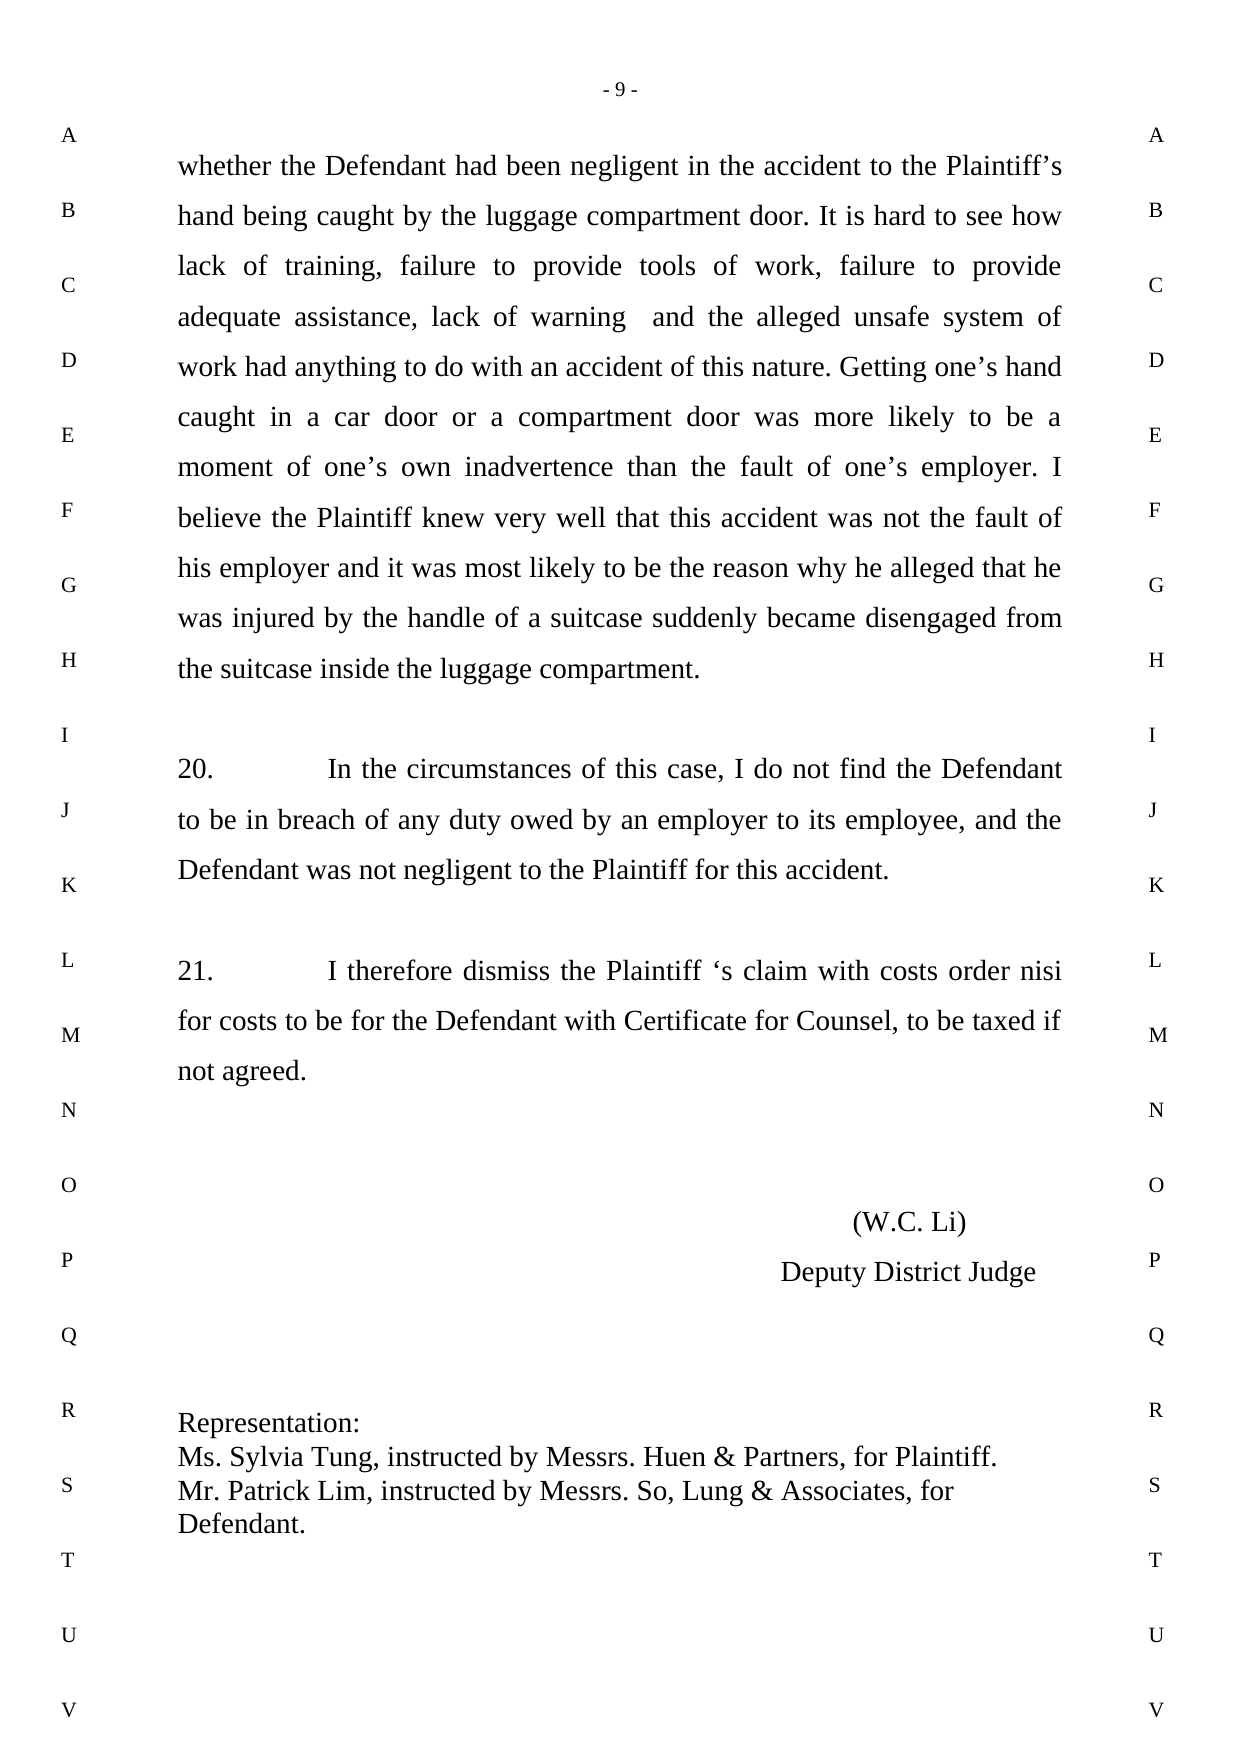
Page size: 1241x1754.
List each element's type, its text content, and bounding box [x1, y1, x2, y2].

text 20. In the circumstances of this case, I do not find the Defendant to be in breach of any duty owed by an employer to its employee, and the Defendant was not negligent to the Plaintiff for this accident. [177, 751, 1063, 886]
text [177, 148, 1063, 684]
text 21. I therefore dismiss the Plaintiff ‘s claim with costs order nisi for costs to be for the Defendant with Certificate for Counsel, to be taxed if not agreed. [177, 953, 1063, 1087]
text (W.C. Li) [177, 1204, 1063, 1238]
text Ms. Sylvia Tung, instructed by Messrs. Huen & Partners, for Plaintiff. [177, 1439, 1063, 1473]
text Deputy District Judge [177, 1254, 1063, 1288]
text Representation: [177, 1406, 1063, 1439]
text Mr. Patrick Lim, instructed by Messrs. So, Lung & Associates, for Defendant. [177, 1473, 1063, 1540]
